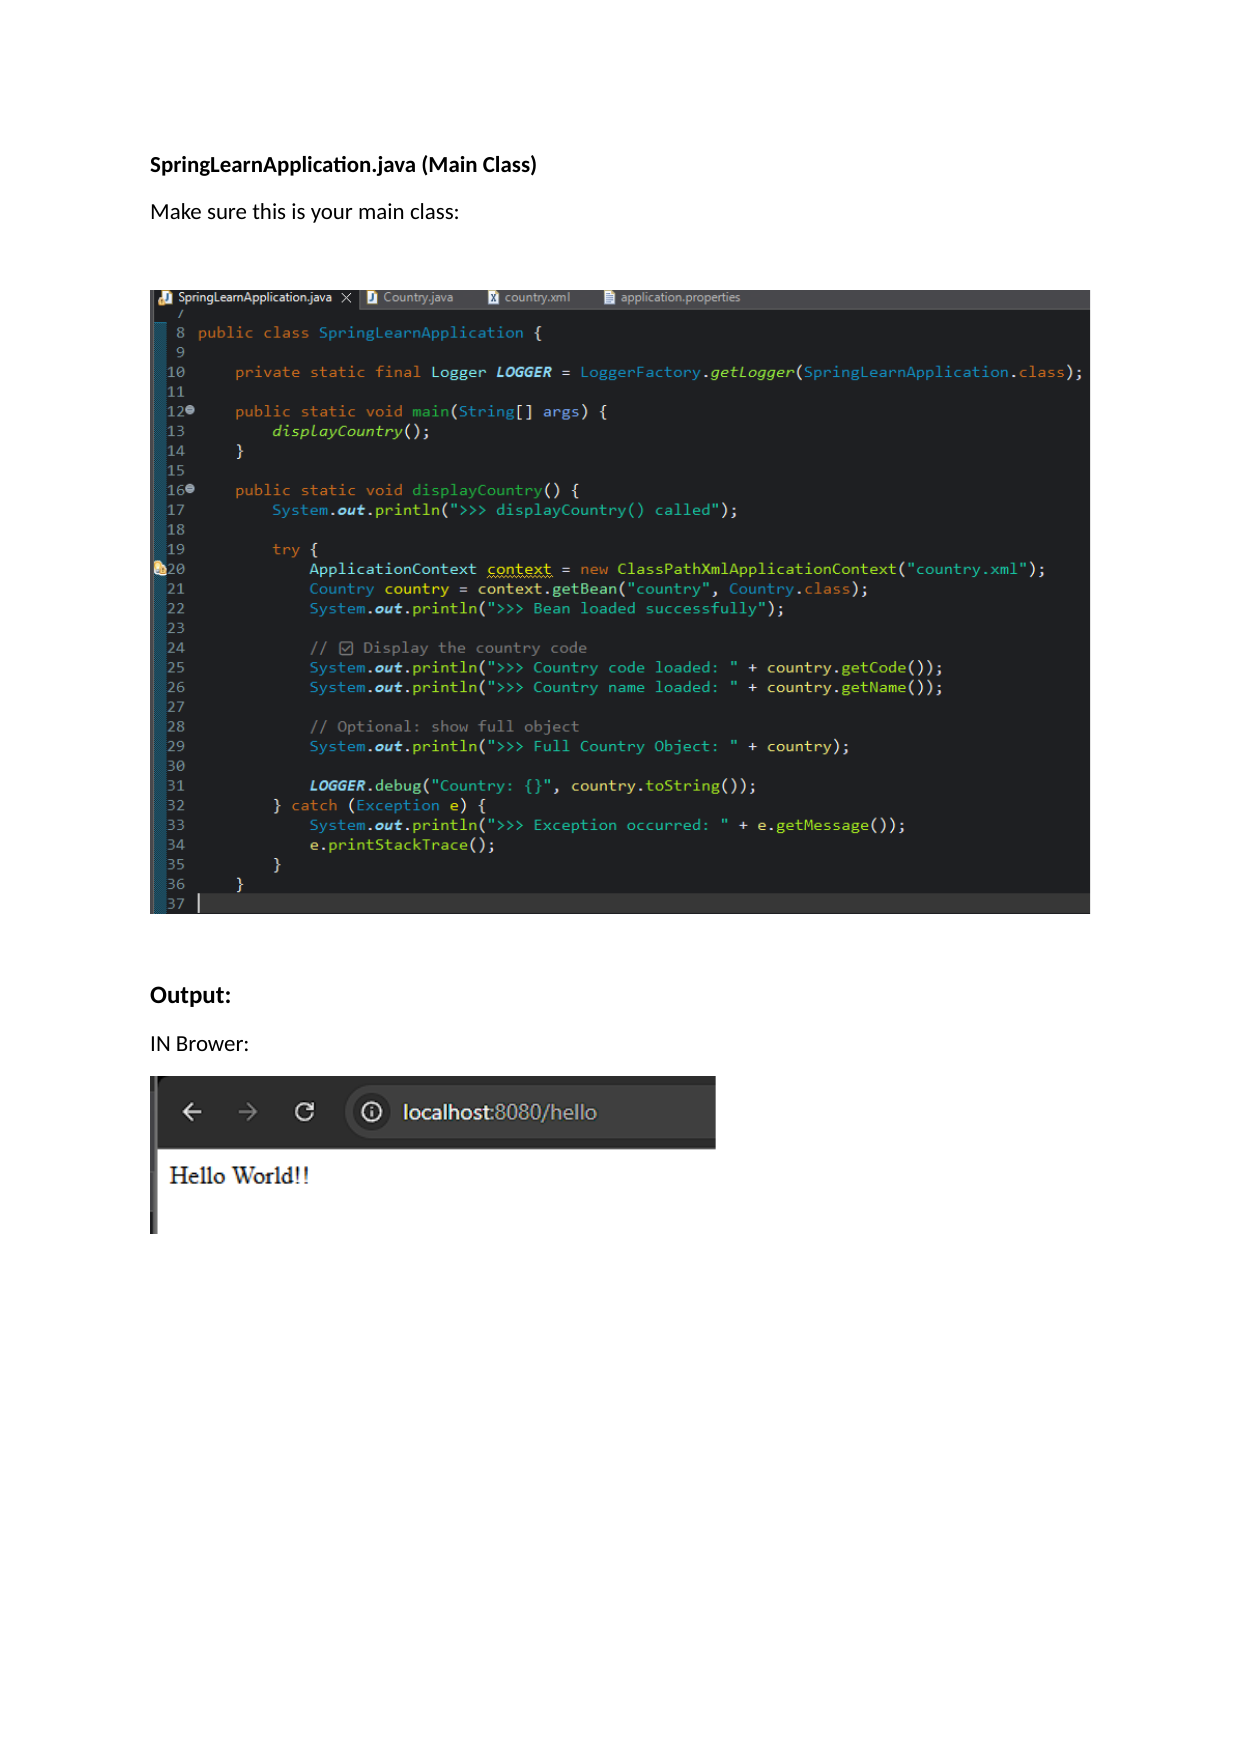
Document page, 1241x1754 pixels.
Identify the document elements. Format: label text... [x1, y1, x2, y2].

text IN Brower: [150, 1029, 1090, 1057]
text SpringLearnApplication.java (Main Class) [150, 150, 1090, 178]
picture [150, 290, 1091, 914]
text Make sure this is your main class: [150, 197, 1090, 225]
text Output: [150, 980, 1090, 1010]
picture [150, 1076, 716, 1234]
